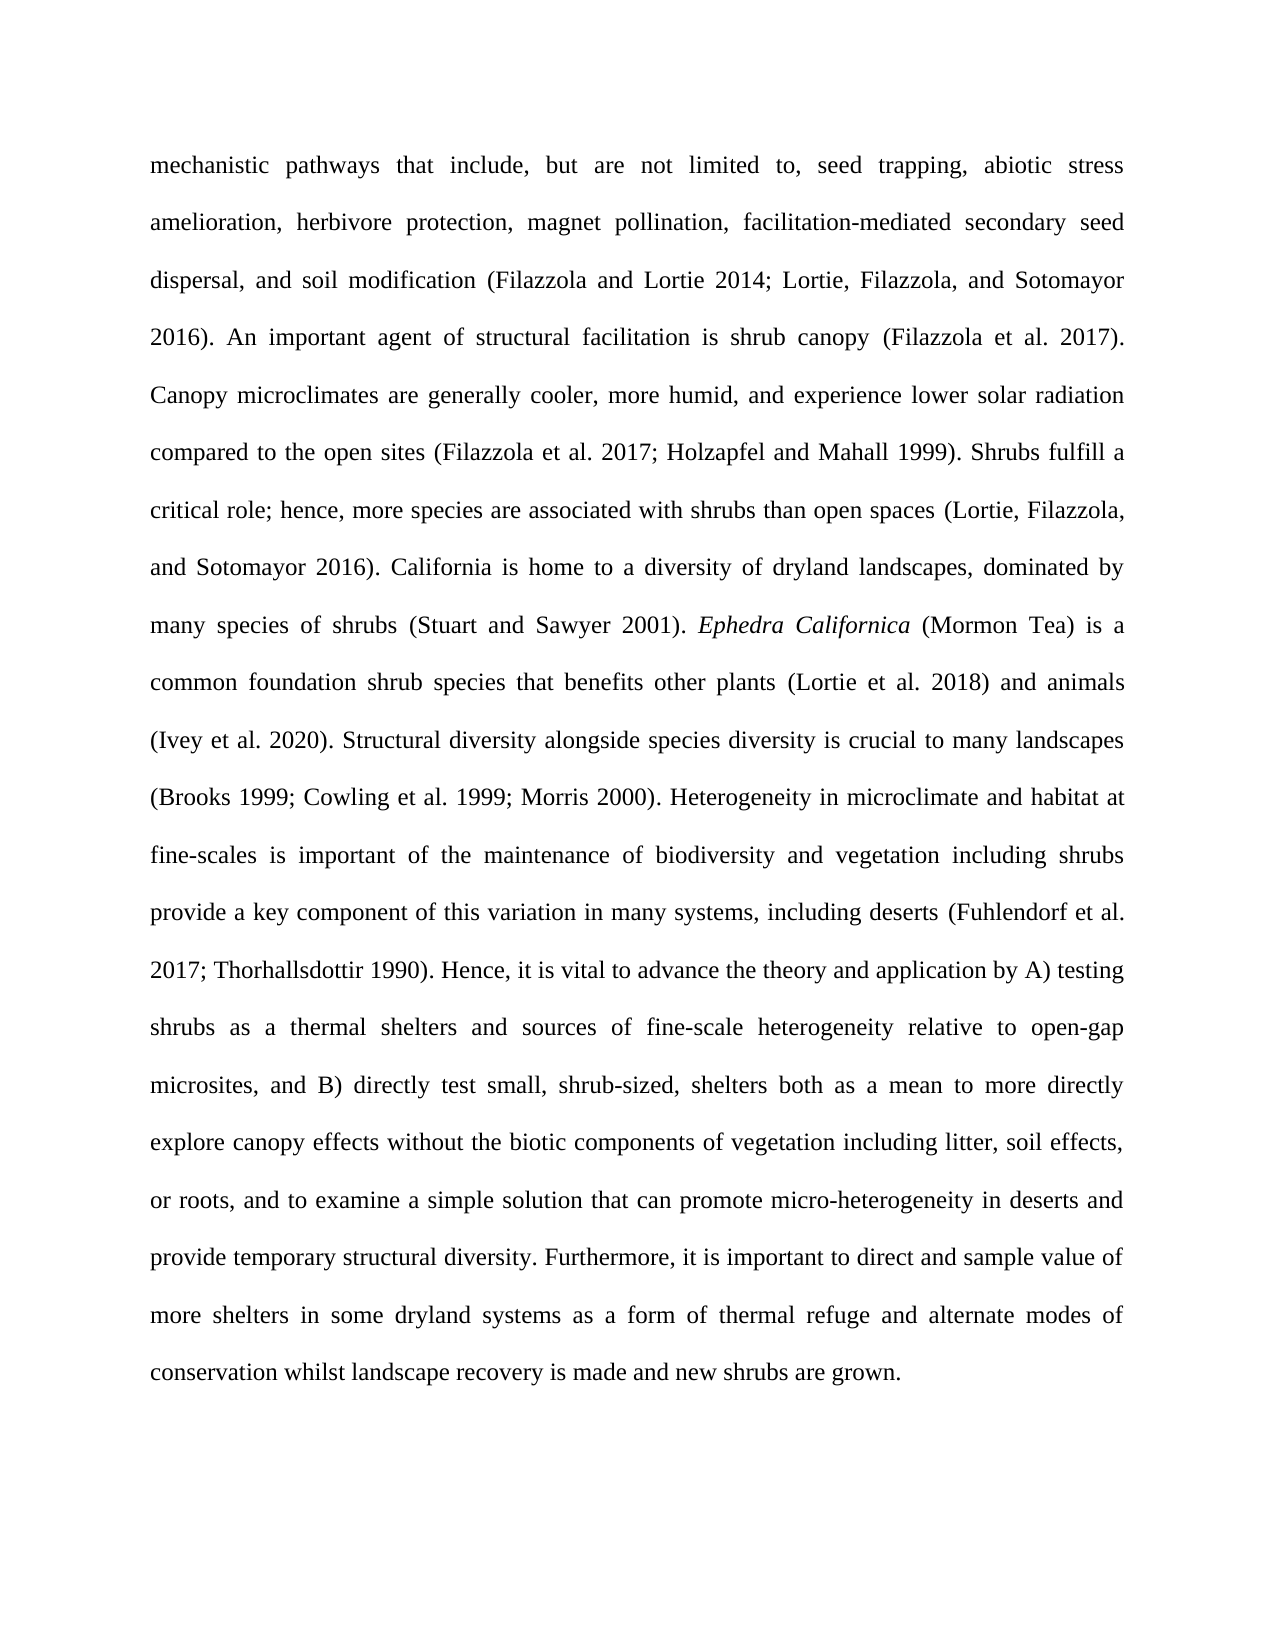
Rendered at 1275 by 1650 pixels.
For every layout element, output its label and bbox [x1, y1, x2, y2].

text [150, 150, 1125, 1386]
